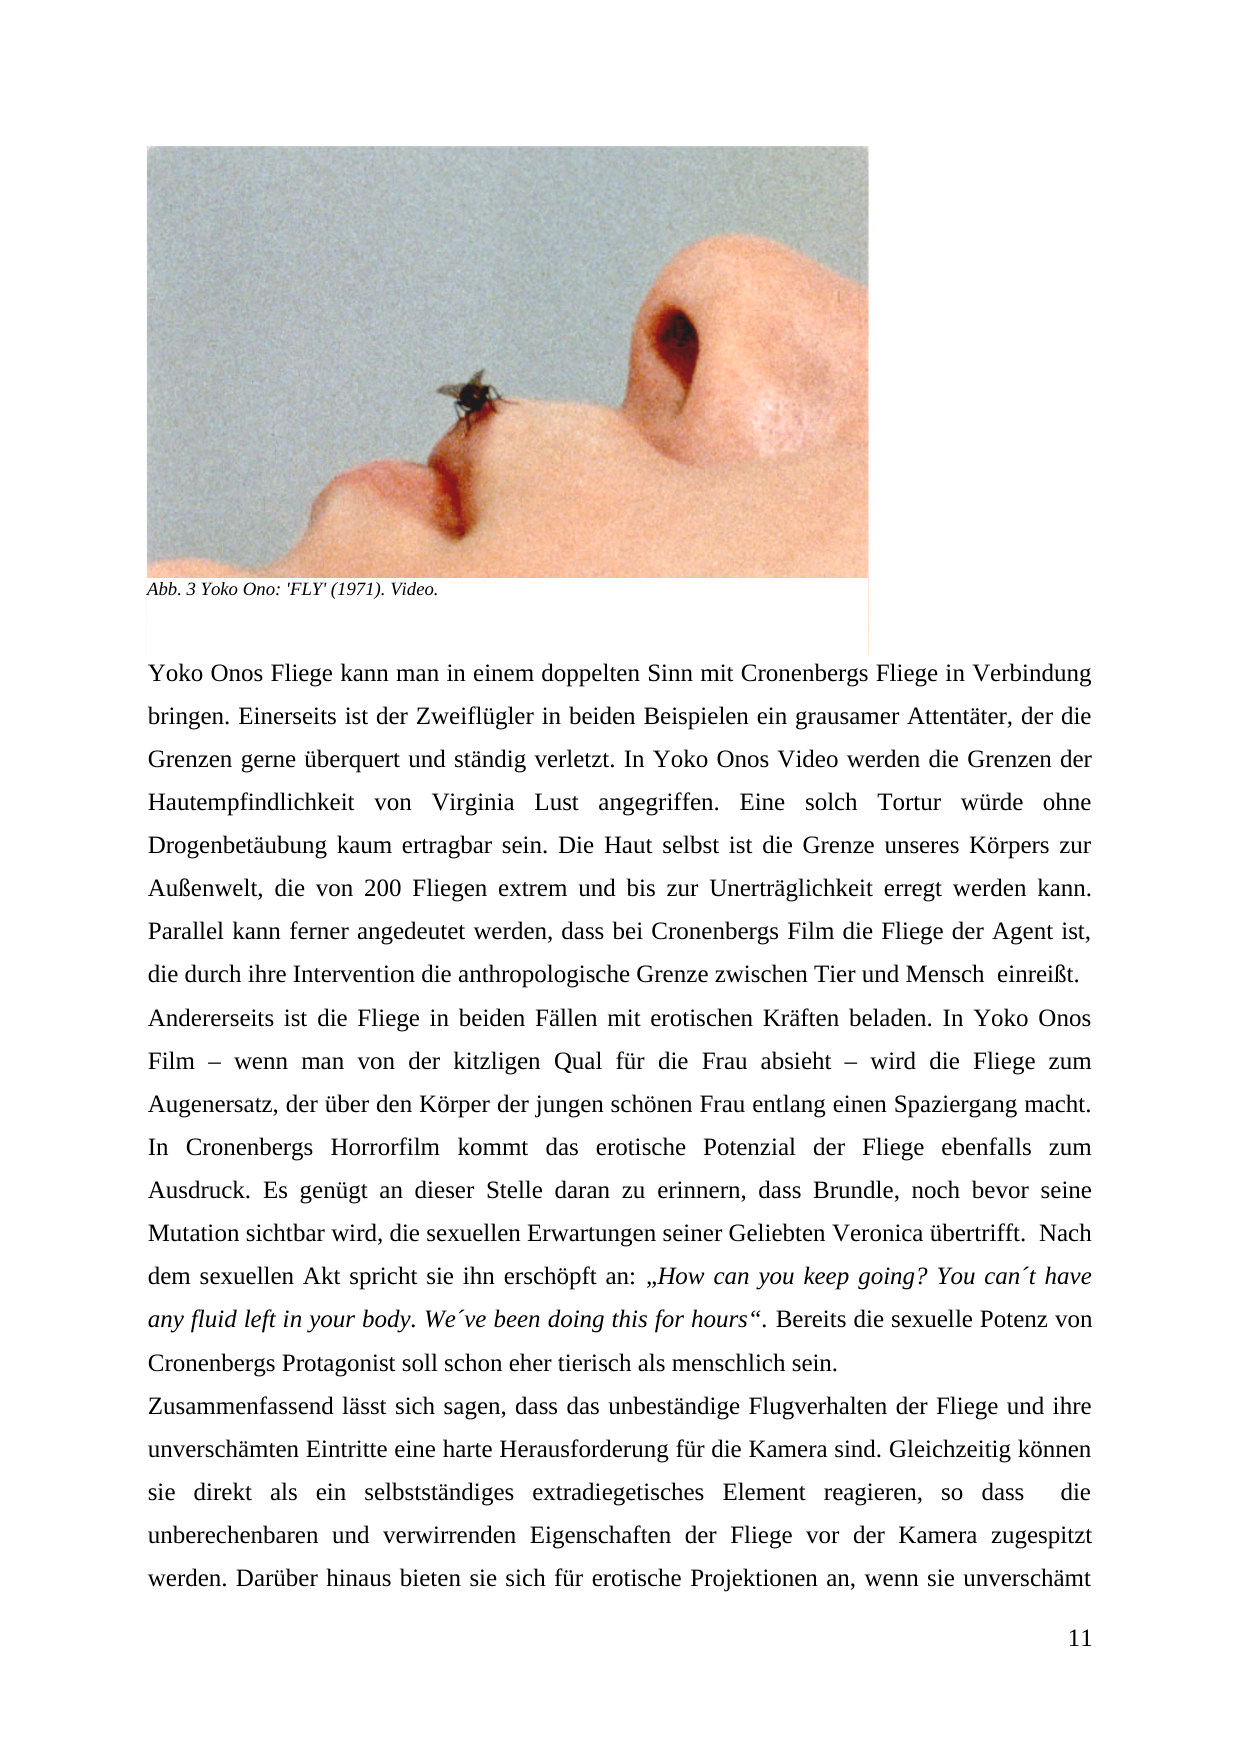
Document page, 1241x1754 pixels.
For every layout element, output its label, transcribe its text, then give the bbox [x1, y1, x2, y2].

text Yoko Onos Fliege kann man in einem doppelten Sinn mit Cronenbergs Fliege in Verbindung bringen. Einerseits ist der Zweiflügler in beiden Beispielen ein grausamer Attentäter, der die Grenzen gerne überquert und ständig verletzt. In Yoko Onos Video werden die Grenzen der Hautempfindlichkeit von Virginia Lust angegriffen. Eine solch Tortur würde ohne Drogenbetäubung kaum ertragbar sein. Die Haut selbst ist die Grenze unseres Körpers zur Außenwelt, die von 200 Fliegen extrem und bis zur Unerträglichkeit erregt werden kann. Parallel kann ferner angedeutet werden, dass bei Cronenbergs Film die Fliege der Agent ist, die durch ihre Intervention die anthropologische Grenze zwischen Tier und Mensch einreißt. [148, 148, 1093, 988]
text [148, 1391, 1093, 1592]
text Andererseits ist die Fliege in beiden Fällen mit erotischen Kräften beladen. In Yoko Onos Film – wenn man von der kitzligen Qual für die Frau absieht – wird die Fliege zum Augenersatz, der über den Körper der jungen schönen Frau entlang einen Spaziergang macht. In Cronenbergs Horrorfilm kommt das erotische Potenzial der Fliege ebenfalls zum Ausdruck. Es genügt an dieser Stelle daran zu erinnern, dass Brundle, noch bevor seine Mutation sichtbar wird, die sexuellen Erwartungen seiner Geliebten Veronica übertrifft. Nach dem sexuellen Akt spricht sie ihn erschöpft an: „How can you keep going? You can´t have any fluid left in your body. We´ve been doing this for hours“. Bereits die sexuelle Potenz von Cronenbergs Protagonist soll schon eher tierisch als menschlich sein. [148, 1003, 1093, 1376]
